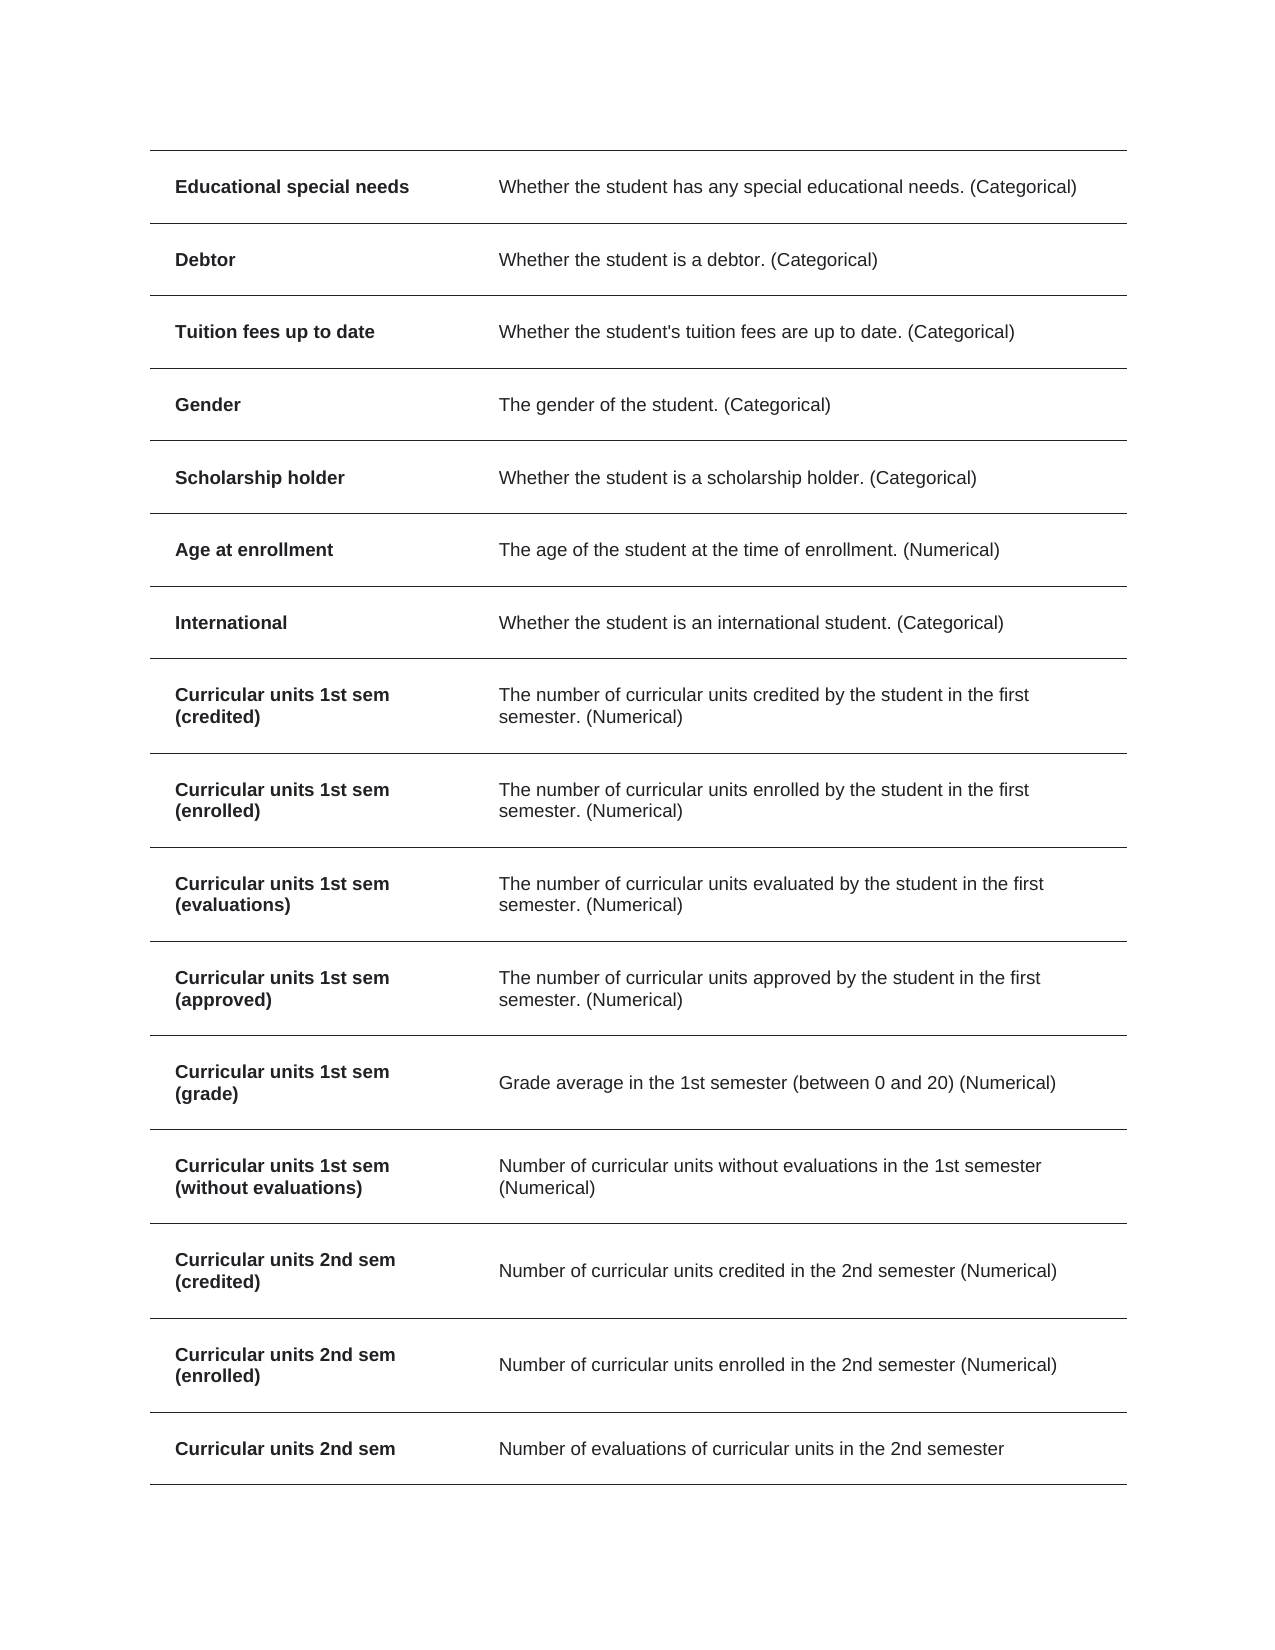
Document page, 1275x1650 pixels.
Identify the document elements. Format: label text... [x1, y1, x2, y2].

table_cell Curricular units 1st sem (approved) [150, 942, 473, 1035]
table_cell Curricular units 1st sem (credited) [150, 659, 473, 752]
table_cell Curricular units 1st sem (evaluations) [150, 848, 473, 941]
table_cell Scholarship holder [150, 441, 473, 513]
table_cell International [150, 587, 473, 658]
table_cell Educational special needs [150, 151, 473, 223]
table_cell Curricular units 1st sem (without evaluations) [150, 1130, 473, 1223]
table_cell Curricular units 1st sem (grade) [150, 1036, 473, 1129]
table_cell Curricular units 1st sem (enrolled) [150, 754, 473, 847]
table_cell Whether the student's tuition fees are up to date. (Categorical) [474, 296, 1127, 368]
table_cell Whether the student is a debtor. (Categorical) [474, 224, 1127, 295]
table_cell Debtor [150, 224, 473, 295]
table_cell Curricular units 2nd sem (credited) [150, 1224, 473, 1317]
table_cell Age at enrollment [150, 514, 473, 586]
table_cell Whether the student is an international student. (Categorical) [474, 587, 1127, 658]
table_cell Number of curricular units enrolled in the 2nd semester (Numerical) [474, 1319, 1127, 1412]
table_cell The number of curricular units credited by the student in the first semester. (Numerical) [474, 659, 1127, 752]
table_cell The number of curricular units approved by the student in the first semester. (Numerical) [474, 942, 1127, 1035]
table_cell Number of curricular units without evaluations in the 1st semester (Numerical) [474, 1130, 1127, 1223]
table_cell Curricular units 2nd sem (enrolled) [150, 1319, 473, 1412]
table_cell Whether the student has any special educational needs. (Categorical) [474, 151, 1127, 223]
table_cell The gender of the student. (Categorical) [474, 369, 1127, 440]
table_cell Whether the student is a scholarship holder. (Categorical) [474, 441, 1127, 513]
table_cell The age of the student at the time of enrollment. (Numerical) [474, 514, 1127, 586]
table_cell Tuition fees up to date [150, 296, 473, 368]
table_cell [474, 1413, 1127, 1484]
table_cell Number of curricular units credited in the 2nd semester (Numerical) [474, 1224, 1127, 1317]
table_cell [150, 1413, 473, 1484]
table_cell The number of curricular units enrolled by the student in the first semester. (Numerical) [474, 754, 1127, 847]
table_cell Grade average in the 1st semester (between 0 and 20) (Numerical) [474, 1036, 1127, 1129]
table_cell Gender [150, 369, 473, 440]
table_cell The number of curricular units evaluated by the student in the first semester. (Numerical) [474, 848, 1127, 941]
